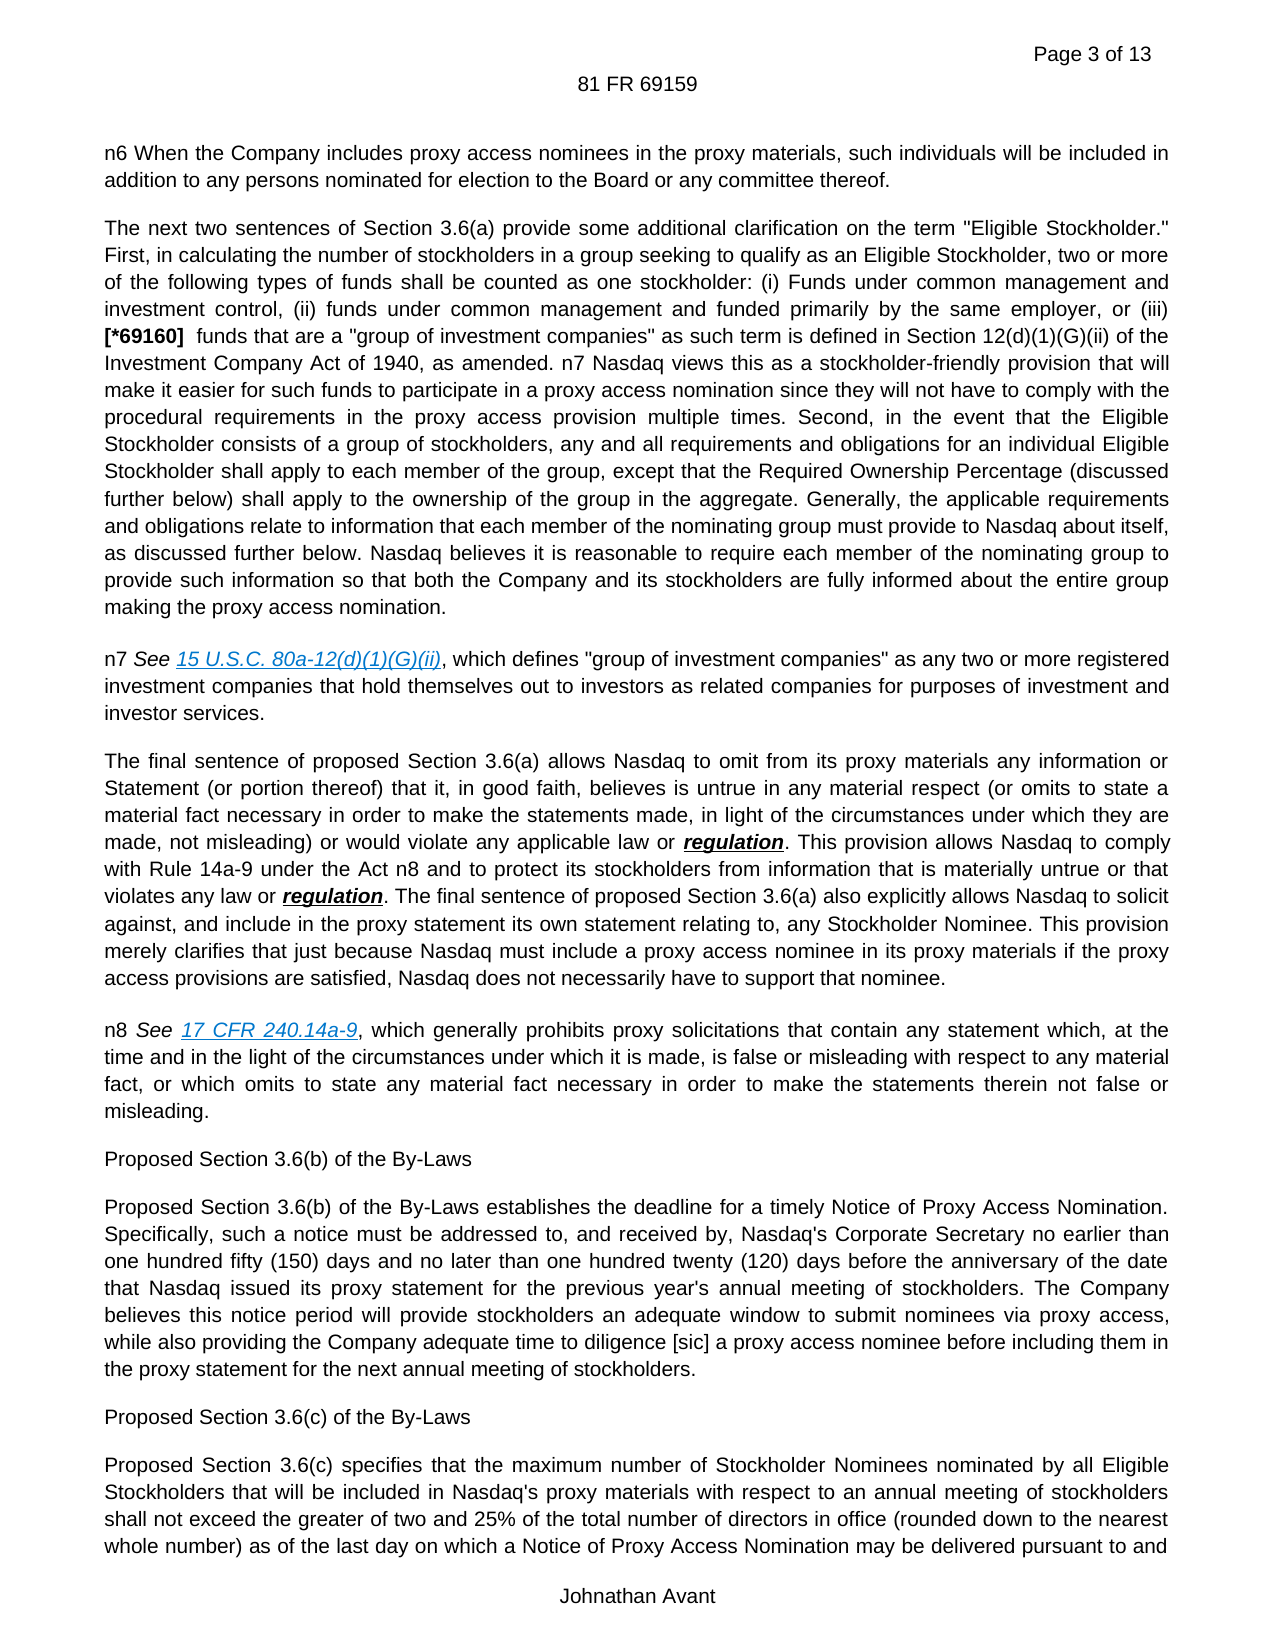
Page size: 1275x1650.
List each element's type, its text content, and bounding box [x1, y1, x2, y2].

text Proposed Section 3.6(b) of the By-Laws [104, 1144, 1171, 1171]
text n7 See 15 U.S.C. 80a-12(d)(1)(G)(ii), which defines "group of investment companies" as any two or more registered investment companies that hold themselves out to investors as related companies for purposes of investment and investor services. [104, 644, 1171, 725]
text The final sentence of proposed Section 3.6(a) allows Nasdaq to omit from its proxy materials any information or Statement (or portion thereof) that it, in good faith, believes is untrue in any material respect (or omits to state a material fact necessary in order to make the statements made, in light of the circumstances under which they are made, not misleading) or would violate any applicable law or regulation. This provision allows Nasdaq to comply with Rule 14a-9 under the Act n8 and to protect its stockholders from information that is materially untrue or that violates any law or regulation. The final sentence of proposed Section 3.6(a) also explicitly allows Nasdaq to solicit against, and include in the proxy statement its own statement relating to, any Stockholder Nominee. This provision merely clarifies that just because Nasdaq must include a proxy access nominee in its proxy materials if the proxy access provisions are satisfied, Nasdaq does not necessarily have to support that nominee. [104, 746, 1171, 989]
text Proposed Section 3.6(b) of the By-Laws establishes the deadline for a timely Notice of Proxy Access Nomination. Specifically, such a notice must be addressed to, and received by, Nasdaq's Corporate Secretary no earlier than one hundred fifty (150) days and no later than one hundred twenty (120) days before the anniversary of the date that Nasdaq issued its proxy statement for the previous year's annual meeting of stockholders. The Company believes this notice period will provide stockholders an adequate window to submit nominees via proxy access, while also providing the Company adequate time to diligence [sic] a proxy access nominee before including them in the proxy statement for the next annual meeting of stockholders. [104, 1192, 1171, 1381]
text Proposed Section 3.6(c) of the By-Laws [104, 1402, 1171, 1429]
text n8 See 17 CFR 240.14a-9, which generally prohibits proxy solicitations that contain any statement which, at the time and in the light of the circumstances under which it is made, is false or misleading with respect to any material fact, or which omits to state any material fact necessary in order to make the statements therein not false or misleading. [104, 1014, 1171, 1123]
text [104, 1450, 1171, 1558]
text n6 When the Company includes proxy access nominees in the proxy materials, such individuals will be included in addition to any persons nominated for election to the Board or any committee thereof. [104, 137, 1171, 192]
text The next two sentences of Section 3.6(a) provide some additional clarification on the term "Eligible Stockholder." First, in calculating the number of stockholders in a group seeking to qualify as an Eligible Stockholder, two or more of the following types of funds shall be counted as one stockholder: (i) Funds under common management and investment control, (ii) funds under common management and funded primarily by the same employer, or (iii) [*69160] funds that are a "group of investment companies" as such term is defined in Section 12(d)(1)(G)(ii) of the Investment Company Act of 1940, as amended. n7 Nasdaq views this as a stockholder-friendly provision that will make it easier for such funds to participate in a proxy access nomination since they will not have to comply with the procedural requirements in the proxy access provision multiple times. Second, in the event that the Eligible Stockholder consists of a group of stockholders, any and all requirements and obligations for an individual Eligible Stockholder shall apply to each member of the group, except that the Required Ownership Percentage (discussed further below) shall apply to the ownership of the group in the aggregate. Generally, the applicable requirements and obligations relate to information that each member of the nominating group must provide to Nasdaq about itself, as discussed further below. Nasdaq believes it is reasonable to require each member of the nominating group to provide such information so that both the Company and its stockholders are fully informed about the entire group making the proxy access nomination. [104, 212, 1171, 619]
